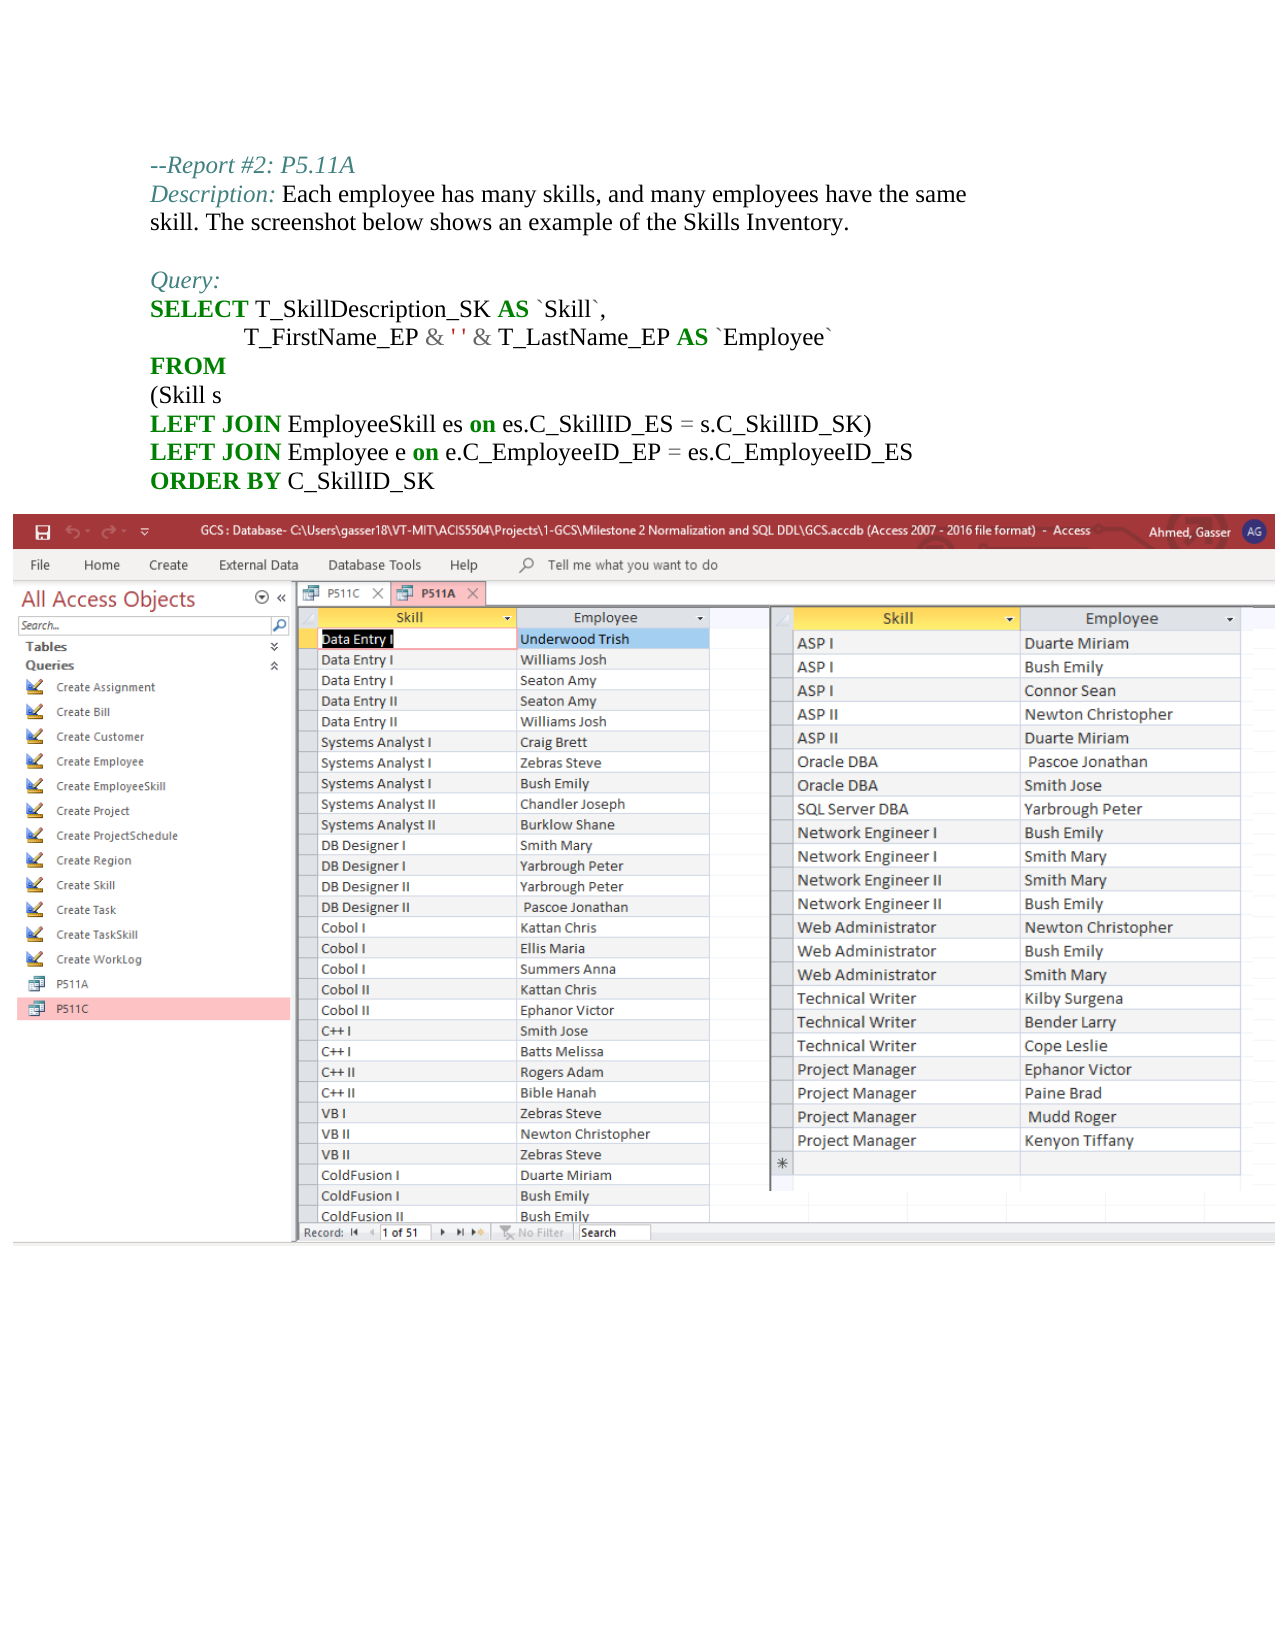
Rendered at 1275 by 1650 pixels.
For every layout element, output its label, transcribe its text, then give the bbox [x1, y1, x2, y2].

text ORDER BY C_SkillID_SK [150, 466, 1125, 495]
text LEFT JOIN Employee e on e.C_EmployeeID_EP = es.C_EmployeeID_ES [150, 437, 1125, 466]
text Query: [150, 265, 1125, 294]
text skill. The screenshot below shows an example of the Skills Inventory. [150, 207, 1125, 236]
text --Report #2: P5.11A [150, 150, 1125, 179]
text FROM [150, 351, 1125, 380]
picture [13, 514, 1275, 1246]
text T_FirstName_EP & ' ' & T_LastName_EP AS `Employee` [150, 322, 1125, 351]
text LEFT JOIN EmployeeSkill es on es.C_SkillID_ES = s.C_SkillID_SK) [150, 409, 1125, 437]
text SELECT T_SkillDescription_SK AS `Skill`, [150, 294, 1125, 322]
text Description: Each employee has many skills, and many employees have the same [150, 179, 1125, 207]
text (Skill s [150, 380, 1125, 409]
